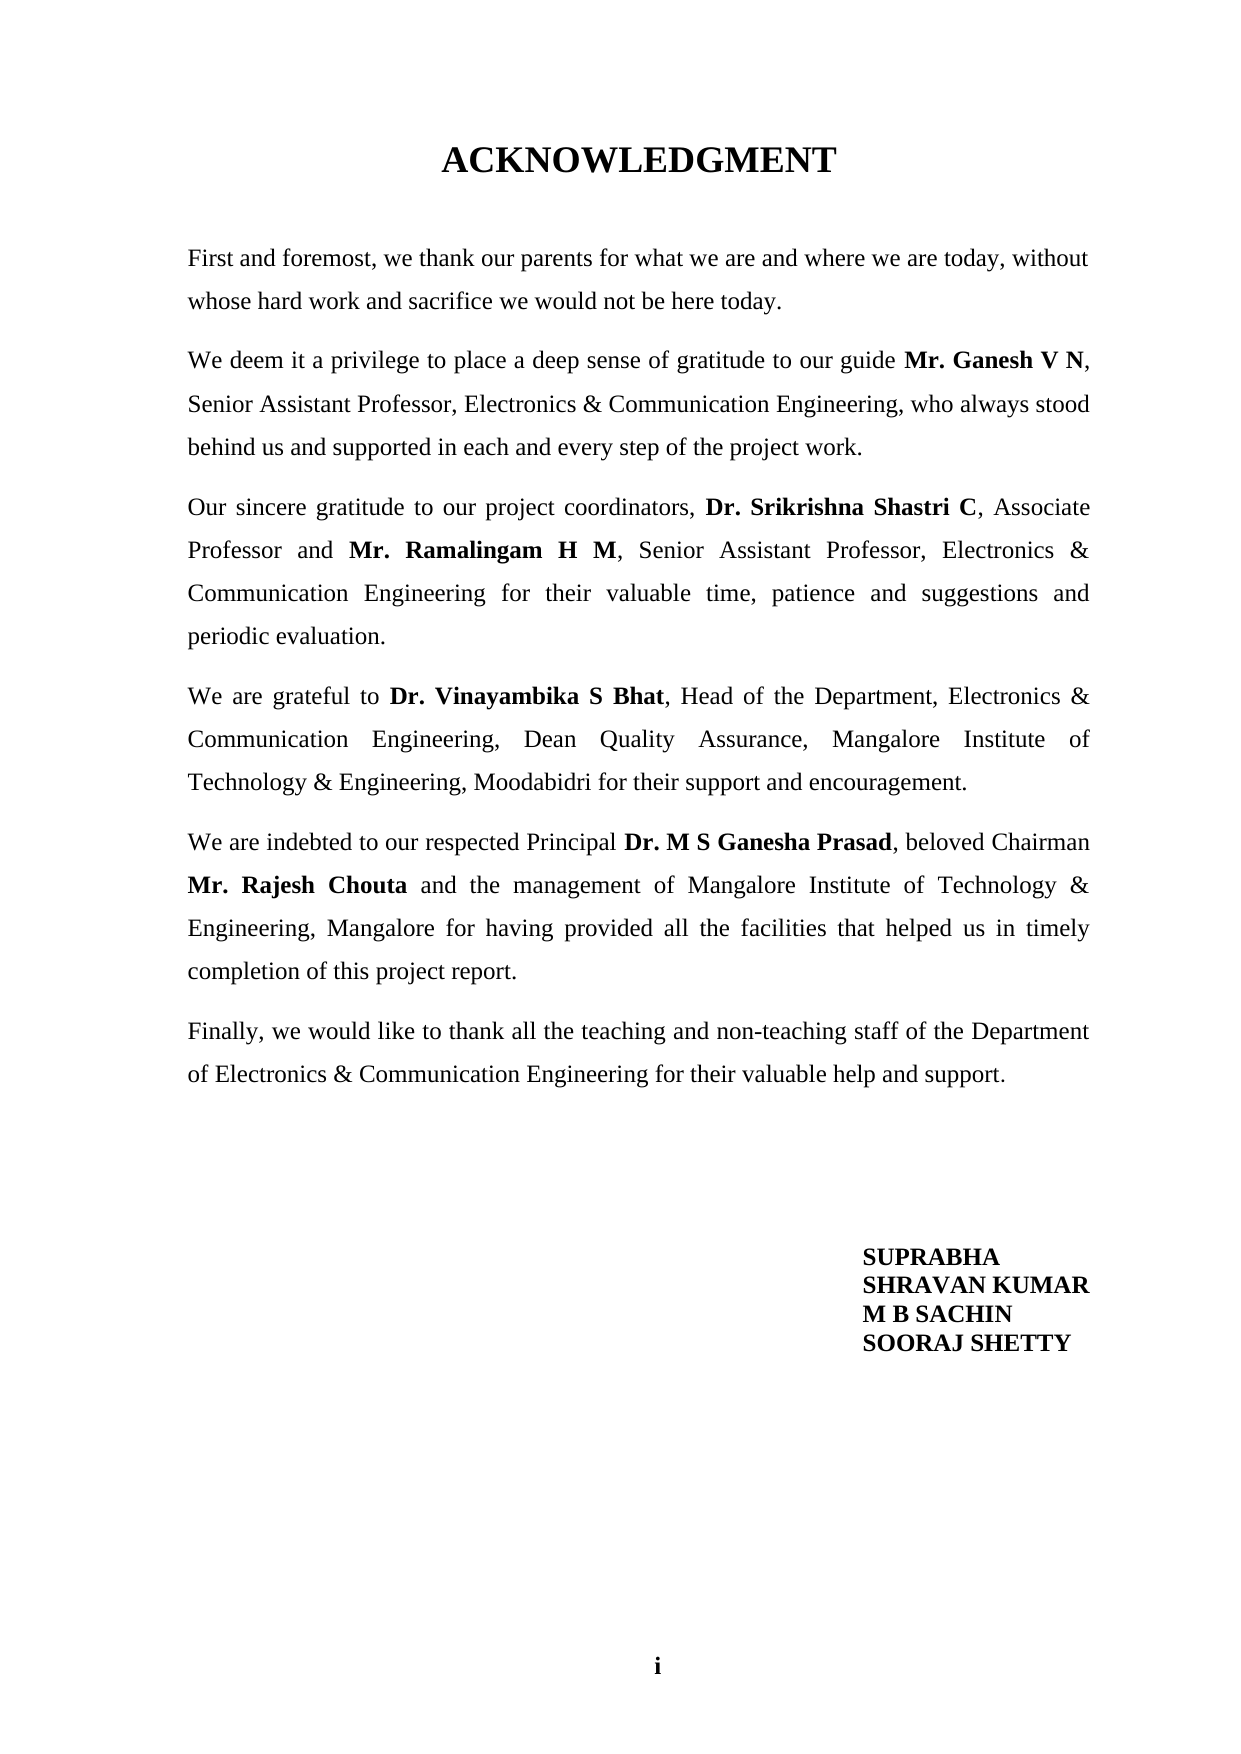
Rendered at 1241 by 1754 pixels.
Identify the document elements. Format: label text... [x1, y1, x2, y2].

text First and foremost, we thank our parents for what we are and where we are today, without whose hard work and sacrifice we would not be here today. [187, 243, 1090, 314]
text M B SACHIN [787, 1299, 1090, 1328]
subtitle ACKNOWLEDGMENT [187, 137, 1090, 181]
text We are grateful to Dr. Vinayambika S Bhat, Head of the Department, Electronics & Communication Engineering, Dean Quality Assurance, Mangalore Institute of Technology & Engineering, Moodabidri for their support and encouragement. [187, 681, 1090, 796]
text We are indebted to our respected Principal Dr. M S Ganesha Prasad, beloved Chairman Mr. Rajesh Chouta and the management of Mangalore Institute of Technology & Engineering, Mangalore for having provided all the facilities that helped us in timely completion of this project report. [187, 827, 1090, 985]
text SUPRABHA [862, 1213, 1090, 1271]
text Our sincere gratitude to our project coordinators, Dr. Srikrishna Shastri C, Associate Professor and Mr. Ramalingam H M, Senior Assistant Professor, Electronics & Communication Engineering for their valuable time, patience and suggestions and periodic evaluation. [187, 492, 1090, 650]
text SHRAVAN KUMAR [787, 1271, 1090, 1299]
text We deem it a privilege to place a deep sense of gratitude to our guide Mr. Ganesh V N, Senior Assistant Professor, Electronics & Communication Engineering, who always stood behind us and supported in each and every step of the project work. [187, 346, 1090, 461]
text Finally, we would like to thank all the teaching and non-teaching staff of the Department of Electronics & Communication Engineering for their valuable help and support. [187, 1016, 1090, 1088]
text SOORAJ SHETTY [787, 1328, 1090, 1357]
